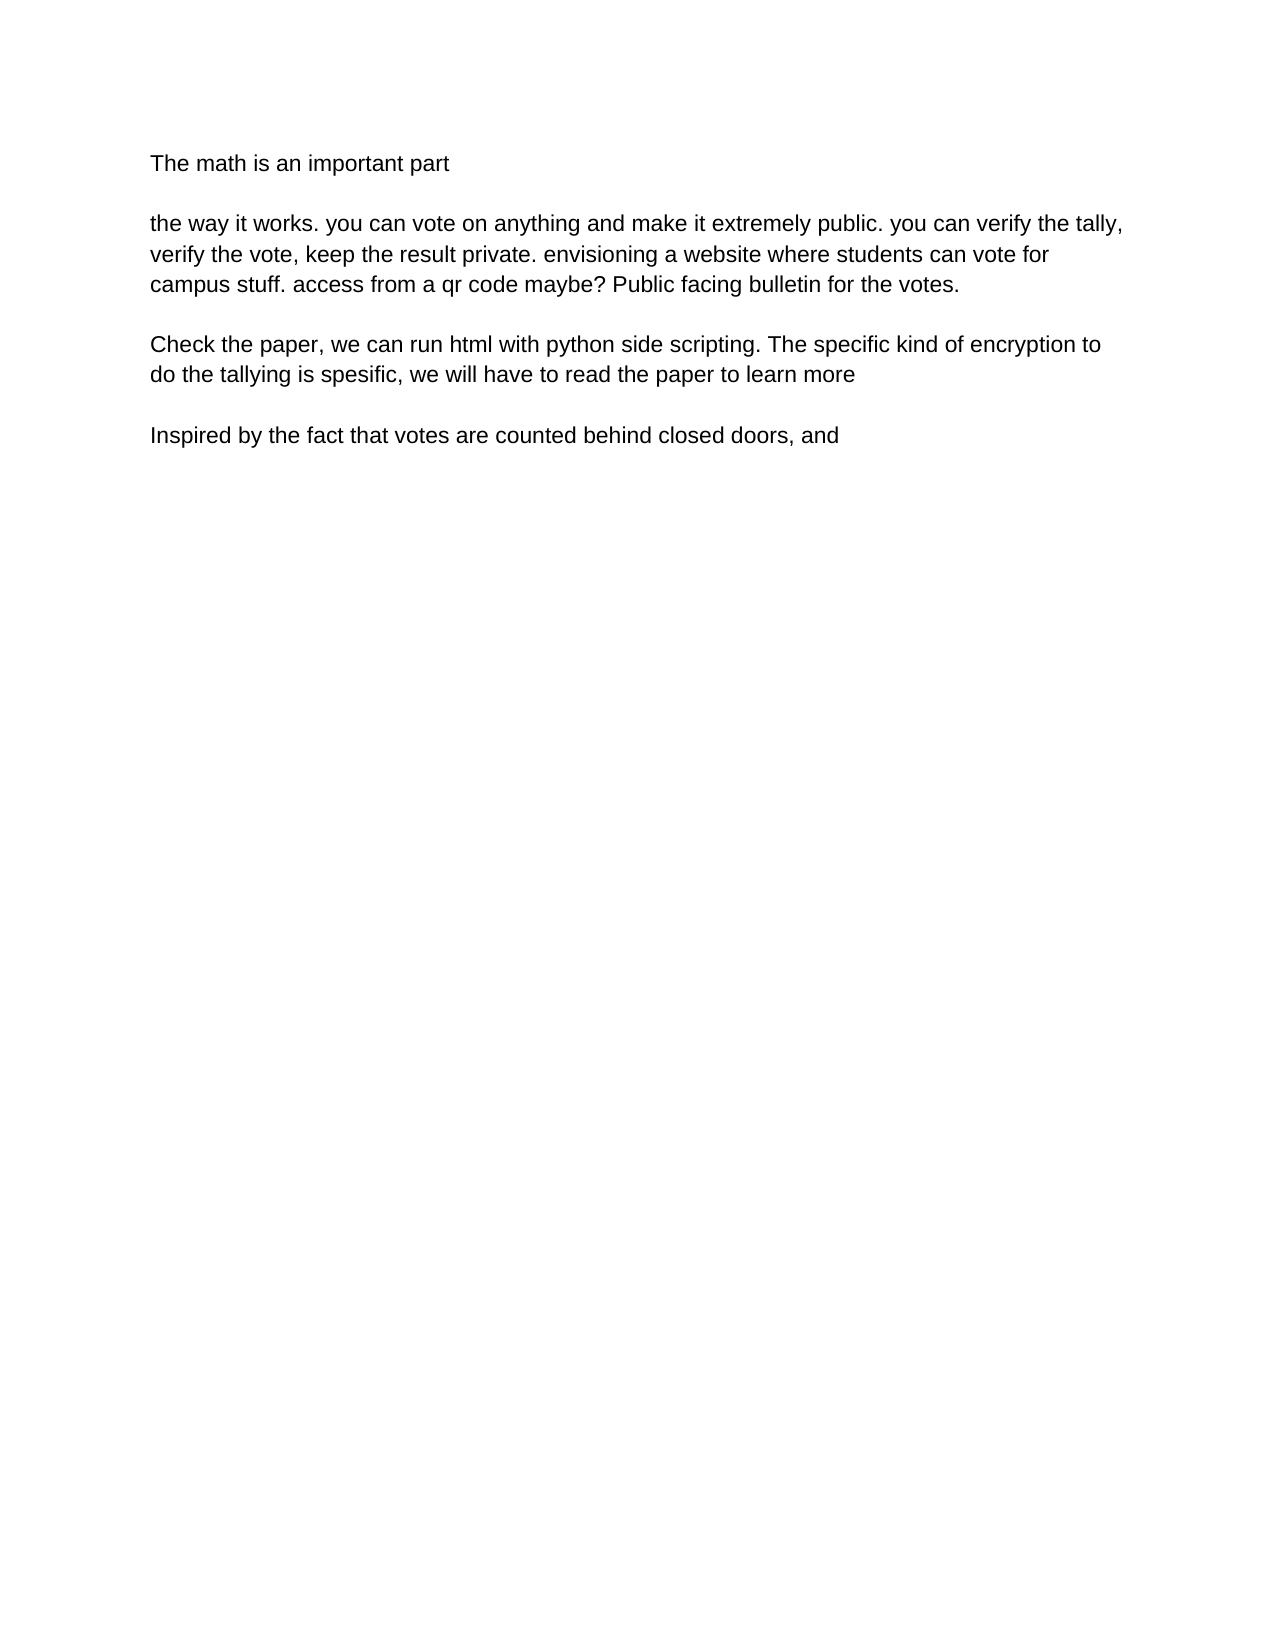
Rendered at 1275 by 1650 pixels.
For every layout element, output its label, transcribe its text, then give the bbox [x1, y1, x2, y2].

text The math is an important part [150, 150, 1125, 176]
text the way it works. you can vote on anything and make it extremely public. you can verify the tally, verify the vote, keep the result private. envisioning a website where students can vote for campus stuff. access from a qr code maybe? Public facing bulletin for the votes. [150, 210, 1125, 297]
text Check the paper, we can run html with python side scripting. The specific kind of encryption to do the tallying is spesific, we will have to read the paper to learn more [150, 331, 1125, 388]
text Inspired by the fact that votes are counted behind closed doors, and [150, 422, 1125, 448]
